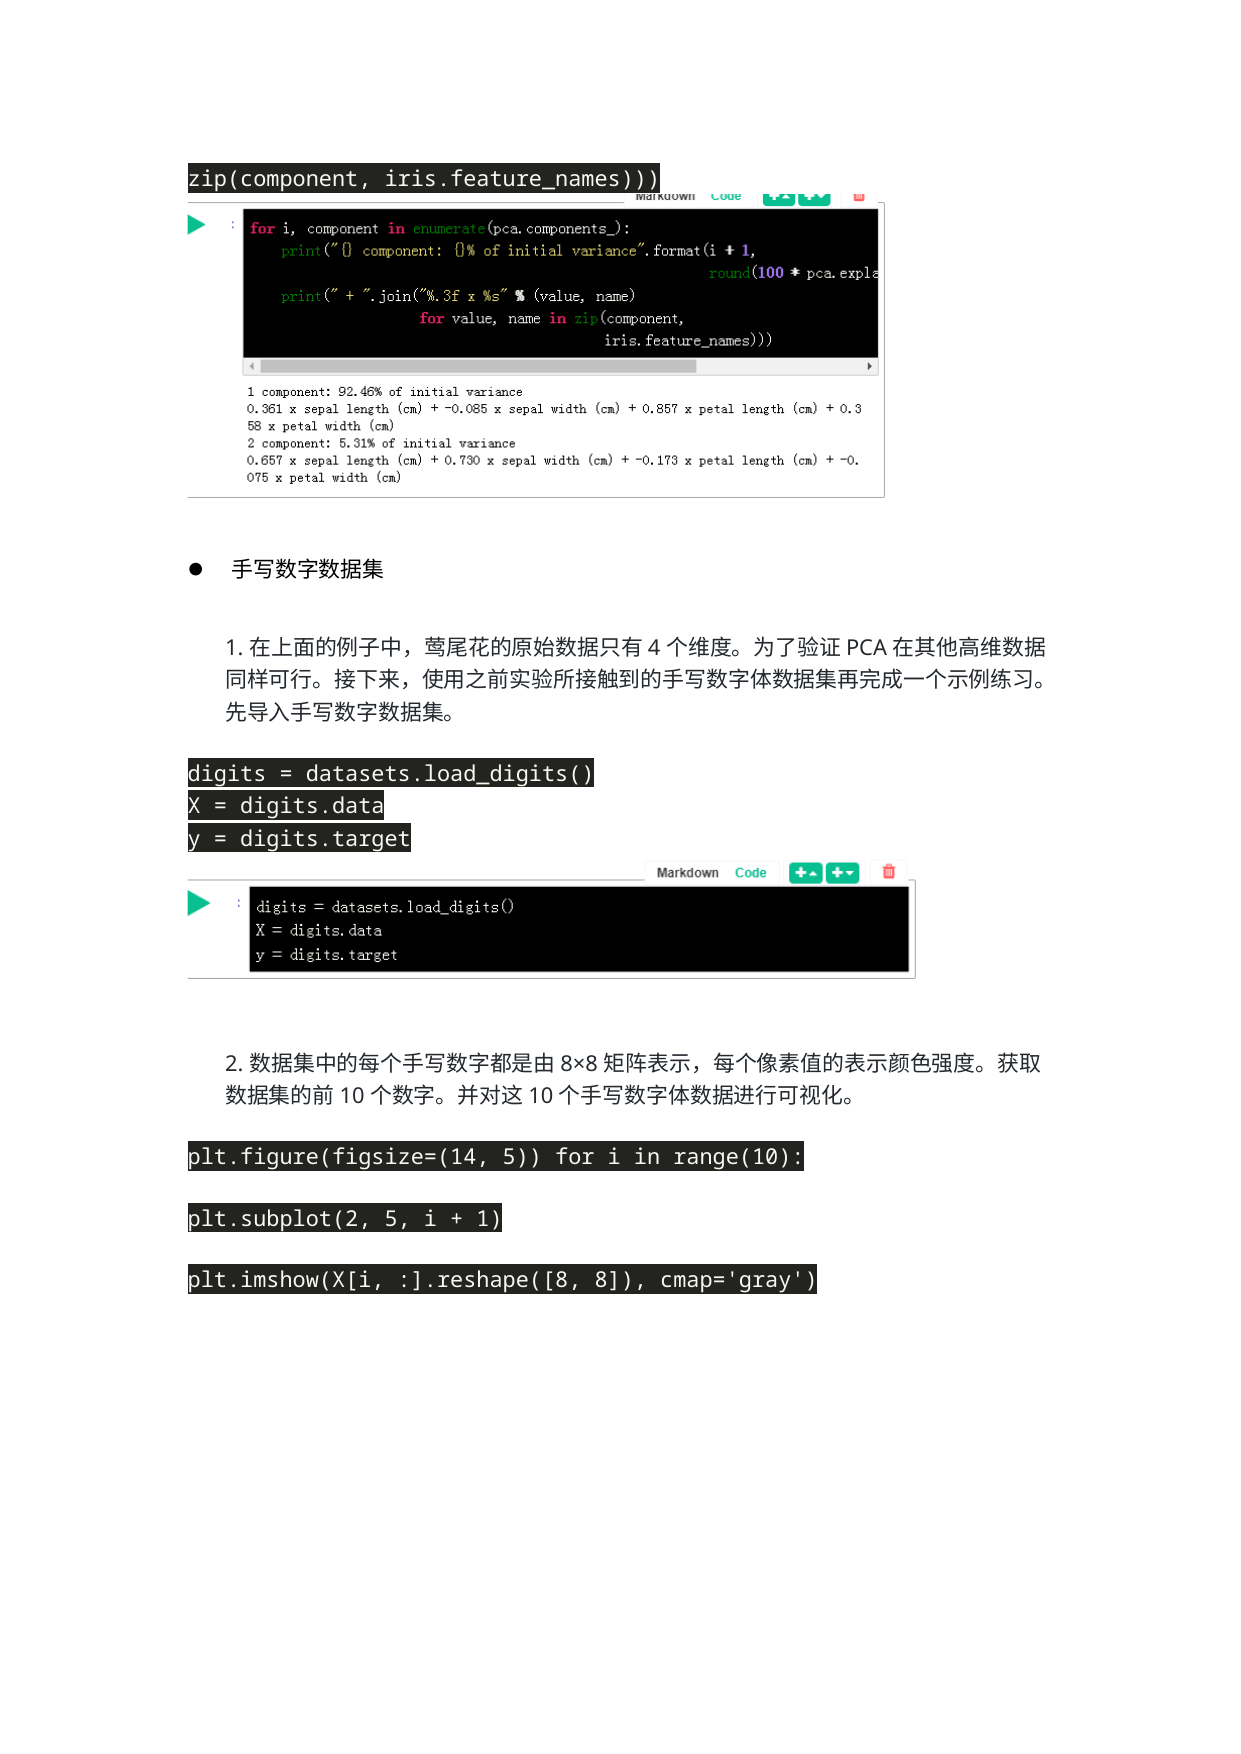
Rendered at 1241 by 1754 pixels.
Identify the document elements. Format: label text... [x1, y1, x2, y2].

list digits = datasets.load_digits() [187, 756, 1053, 789]
list plt.figure(figsize=(14, 5)) for i in range(10): [187, 1139, 1053, 1172]
picture [187, 853, 918, 979]
list y = digits.target [187, 821, 1053, 854]
picture [187, 194, 889, 500]
list plt.imshow(X[i, :].reshape([8, 8]), cmap='gray') [187, 1263, 1053, 1295]
list 在上面的例子中，莺尾花的原始数据只有 4 个维度。为了验证 PCA 在其他高维数据同样可行。接下来，使用之前实验所接触到的手写数字体数据集再完成一个示例练习。先导入手写数字数据集。 [225, 694, 1053, 727]
list 数据集中的每个手写数字都是由 8×8 矩阵表示，每个像素值的表示颜色强度。获取数据集的前 10 个数字。并对这 10 个手写数字体数据进行可视化。 [225, 1045, 1053, 1110]
list plt.subplot(2, 5, i + 1) [187, 1201, 1053, 1234]
list X = digits.data [187, 789, 1053, 821]
list 手写数字数据集 [187, 552, 1053, 584]
list print(" + ".join("%.3f x %s" % (value, name) for value, name in zip(component, iris.feature_names))) [187, 162, 1053, 194]
list 在上面的例子中，莺尾花的原始数据只有 4 个维度。为了验证 PCA 在其他高维数据同样可行。接下来，使用之前实验所接触到的手写数字体数据集再完成一个示例练习。先导入手写数字数据集。 [225, 629, 1053, 663]
